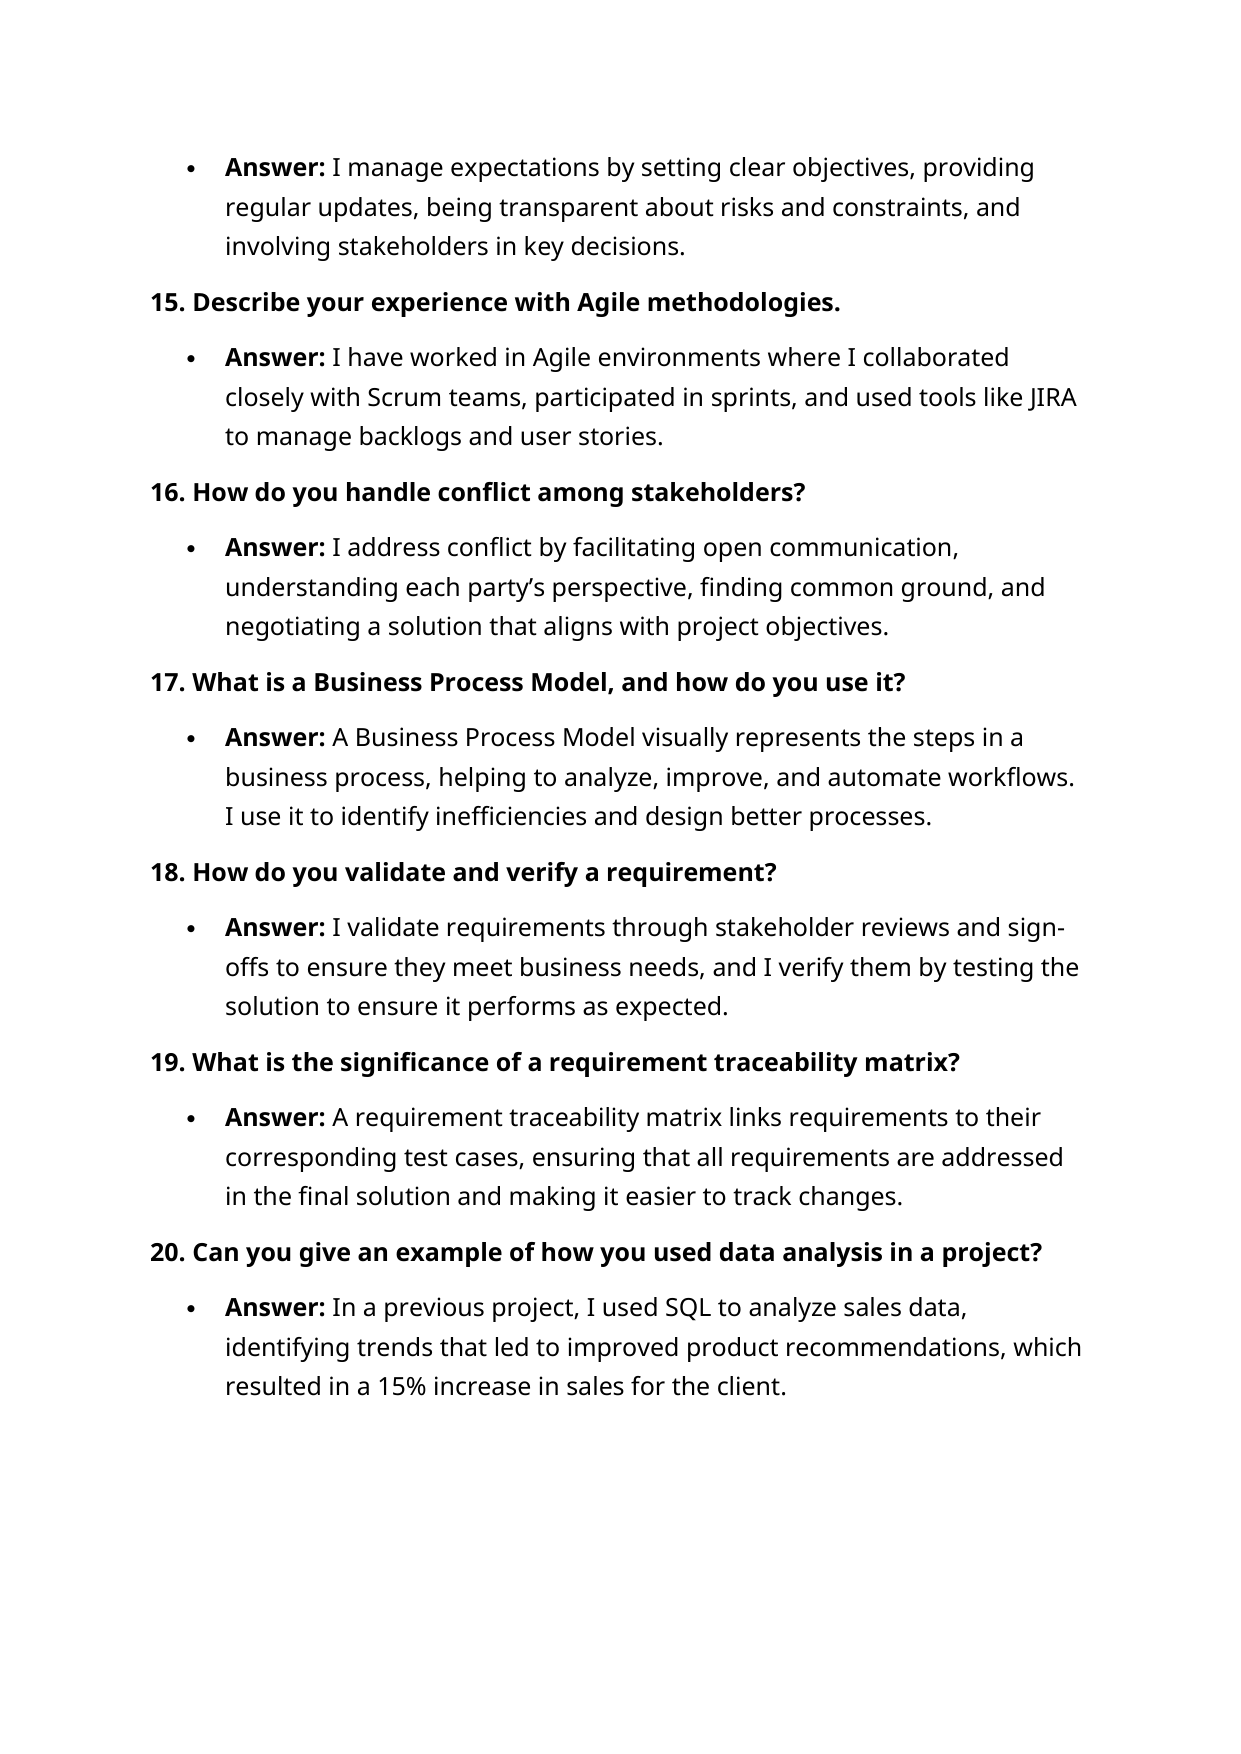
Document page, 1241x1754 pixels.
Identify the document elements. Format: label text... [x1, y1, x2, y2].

text 19. What is the significance of a requirement traceability matrix? [150, 1044, 1090, 1078]
list Answer: I address conflict by facilitating open communication, understanding each party’s perspective, finding common ground, and negotiating a solution that aligns with project objectives. [187, 530, 1090, 642]
text 18. How do you validate and verify a requirement? [150, 854, 1090, 888]
text 17. What is a Business Process Model, and how do you use it? [150, 664, 1090, 698]
list Answer: I manage expectations by setting clear objectives, providing regular updates, being transparent about risks and constraints, and involving stakeholders in key decisions. [187, 150, 1090, 262]
text 16. How do you handle conflict among stakeholders? [150, 474, 1090, 508]
text 20. Can you give an example of how you used data analysis in a project? [150, 1234, 1090, 1268]
list Answer: I have worked in Agile environments where I collaborated closely with Scrum teams, participated in sprints, and used tools like JIRA to manage backlogs and user stories. [187, 340, 1090, 452]
text 15. Describe your experience with Agile methodologies. [150, 284, 1090, 318]
list Answer: A Business Process Model visually represents the steps in a business process, helping to analyze, improve, and automate workflows. I use it to identify inefficiencies and design better processes. [187, 720, 1090, 832]
list Answer: In a previous project, I used SQL to analyze sales data, identifying trends that led to improved product recommendations, which resulted in a 15% increase in sales for the client. [187, 1290, 1090, 1402]
list Answer: A requirement traceability matrix links requirements to their corresponding test cases, ensuring that all requirements are addressed in the final solution and making it easier to track changes. [187, 1100, 1090, 1212]
list Answer: I validate requirements through stakeholder reviews and sign-offs to ensure they meet business needs, and I verify them by testing the solution to ensure it performs as expected. [187, 910, 1090, 1022]
